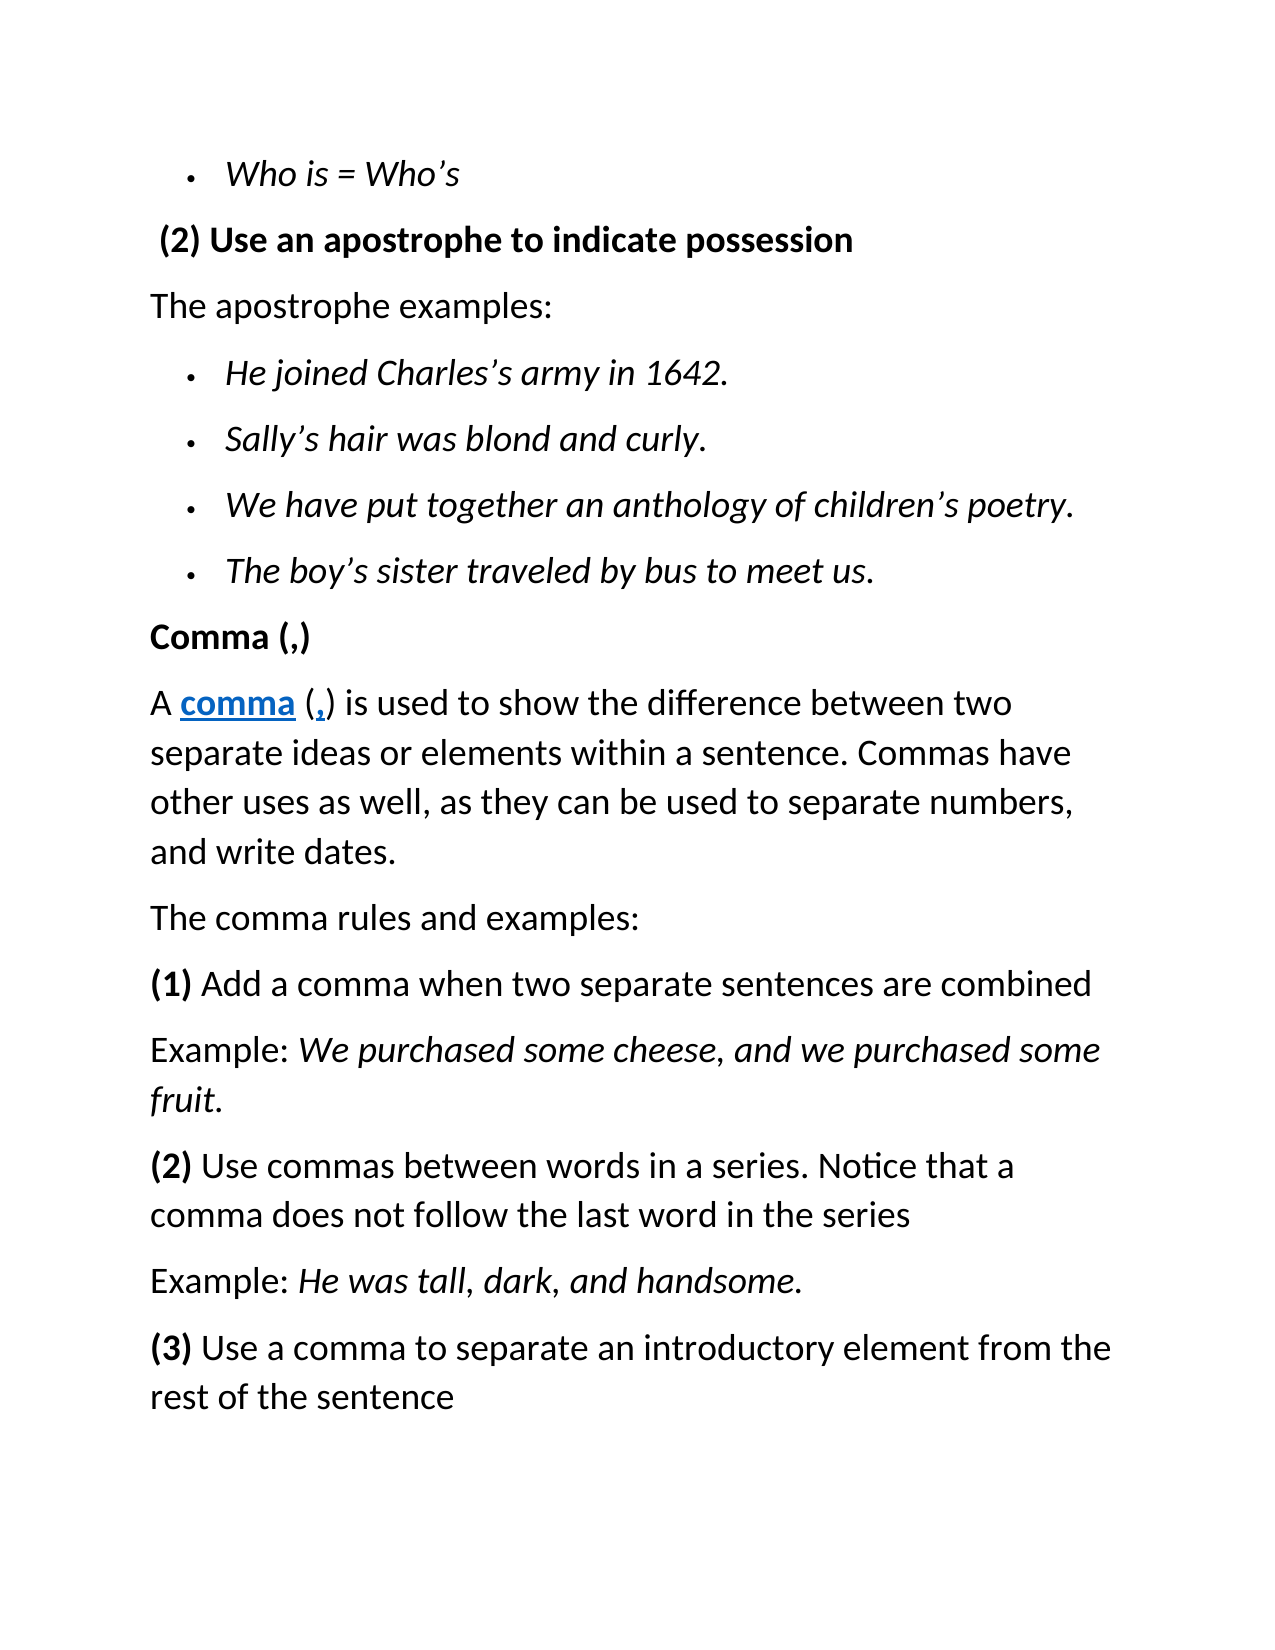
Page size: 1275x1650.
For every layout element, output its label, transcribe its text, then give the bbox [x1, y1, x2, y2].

text (1) Add a comma when two separate sentences are combined [150, 960, 1125, 1006]
list The boy’s sister traveled by bus to meet us. [187, 547, 1125, 593]
text A comma (,) is used to show the difference between two separate ideas or elements within a sentence. Commas have other uses as well, as they can be used to separate numbers, and write dates. [150, 679, 1125, 873]
text (2) Use commas between words in a series. Notice that a comma does not follow the last word in the series [150, 1142, 1125, 1237]
list Who is = Who’s [187, 150, 1125, 196]
list He joined Charles’s army in 1642. [187, 348, 1125, 394]
list We have put together an anthology of children’s poetry. [187, 481, 1125, 527]
text (2) Use an apostrophe to indicate possession [150, 216, 1125, 262]
text Example: He was tall, dark, and handsome. [150, 1257, 1125, 1303]
text The apostrophe examples: [150, 282, 1125, 328]
text (3) Use a comma to separate an introductory element from the rest of the sentence [150, 1323, 1125, 1419]
text Comma (,) [150, 613, 1125, 659]
text The comma rules and examples: [150, 894, 1125, 939]
text Example: We purchased some cheese, and we purchased some fruit. [150, 1026, 1125, 1121]
list Sally’s hair was blond and curly. [187, 414, 1125, 460]
